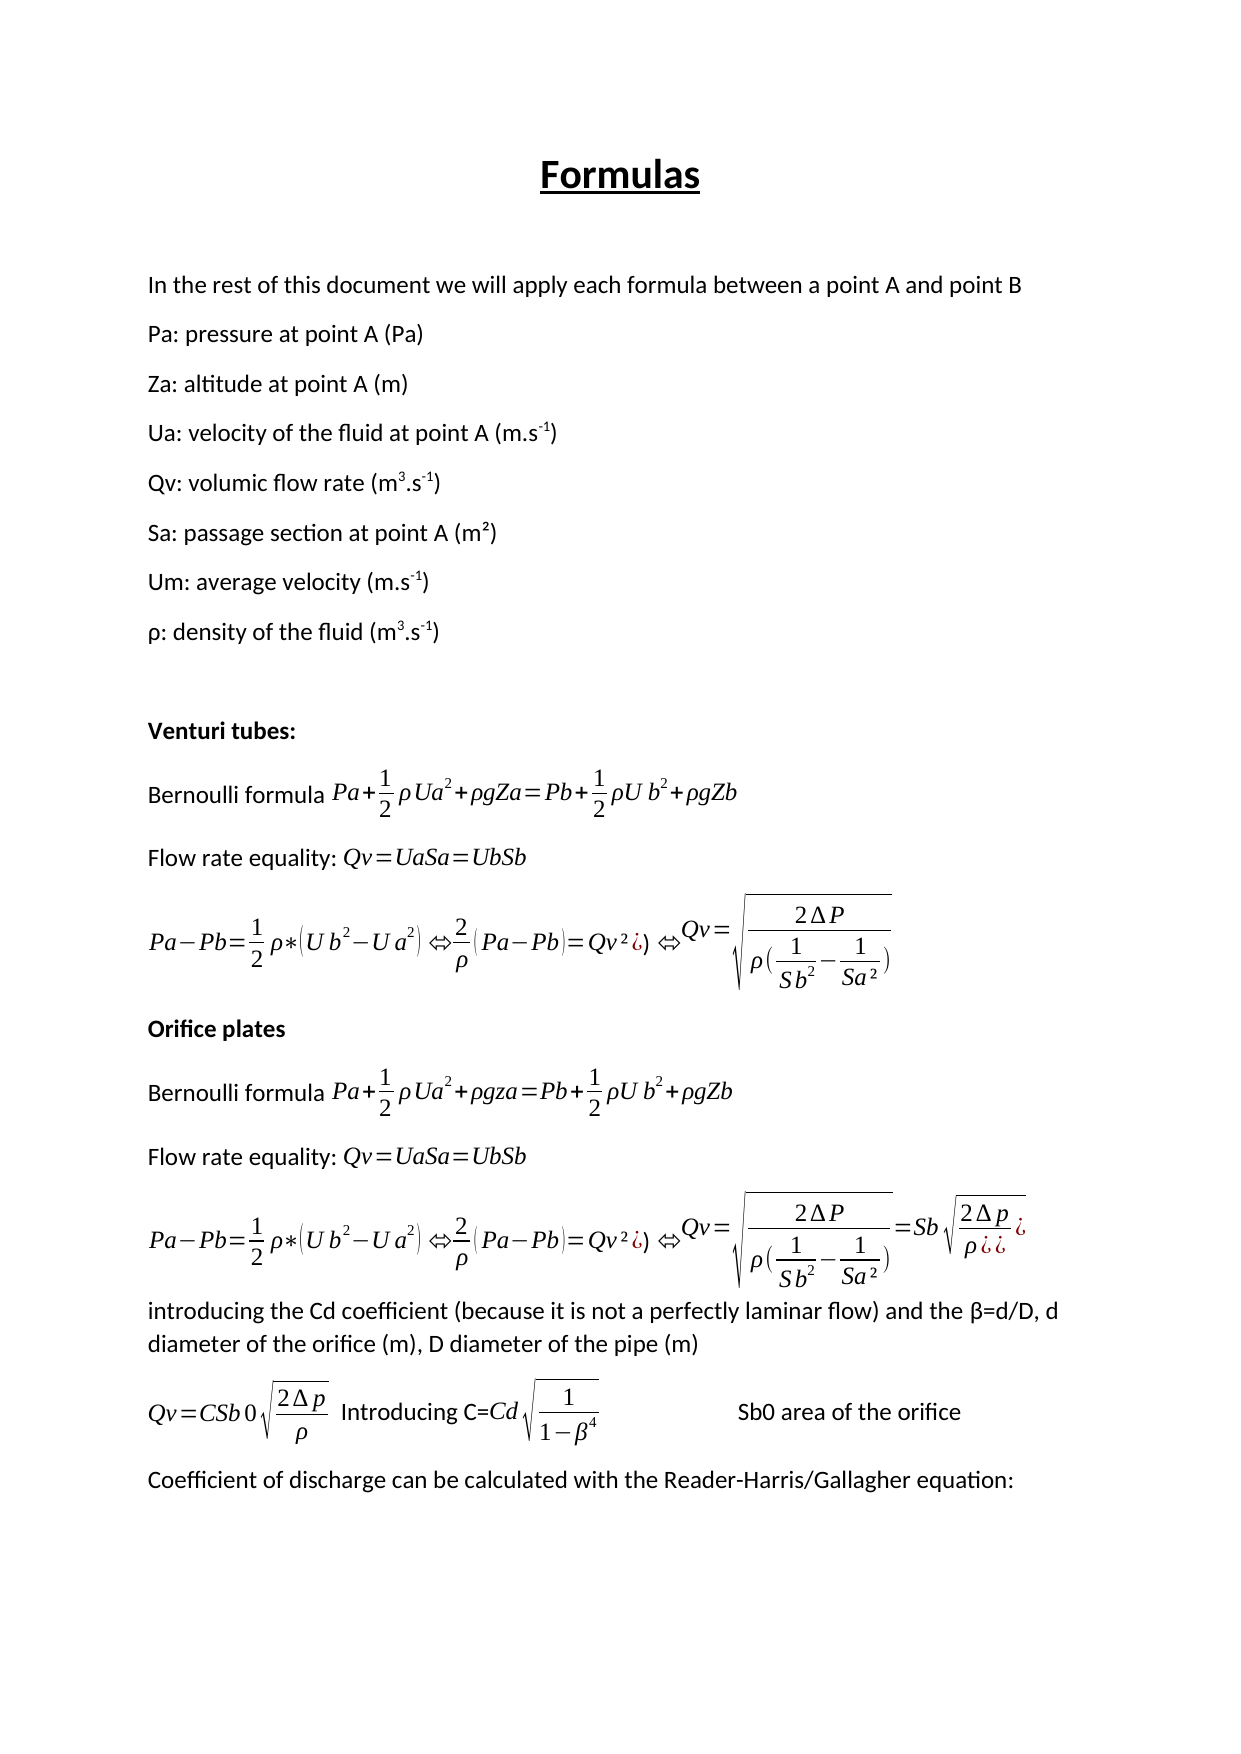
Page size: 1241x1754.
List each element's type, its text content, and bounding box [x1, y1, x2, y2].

text Um: average velocity (m.s-1) [148, 566, 1093, 597]
text Formulas [148, 148, 1093, 198]
text Bernoulli formula [148, 764, 1093, 823]
text Flow rate equality: [148, 843, 1093, 873]
text ) [148, 892, 1093, 994]
text Qv: volumic flow rate (m3.s-1) [148, 467, 1093, 498]
text Ua: velocity of the fluid at point A (m.s-1) [148, 417, 1093, 448]
text ρ: density of the fluid (m3.s-1) [148, 616, 1093, 646]
text In the rest of this document we will apply each formula between a point A and point B [148, 269, 1093, 299]
text Pa: pressure at point A (Pa) [148, 318, 1093, 349]
text Bernoulli formula [148, 1063, 1093, 1122]
text Orifice plates [148, 1013, 1093, 1044]
text Venturi tubes: [148, 715, 1093, 746]
text Za: altitude at point A (m) [148, 368, 1093, 398]
text Introducing C= Sb0 area of the orifice [148, 1378, 1093, 1446]
text Coefficient of discharge can be calculated with the Reader-Harris/Gallagher equation: [148, 1465, 1093, 1495]
text Sa: passage section at point A (m²) [148, 517, 1093, 547]
text ) introducing the Cd coefficient (because it is not a perfectly laminar flow) and the β=d/D, d diameter of the orifice (m), D diameter of the pipe (m) [148, 1191, 1093, 1359]
text Flow rate equality: [148, 1141, 1093, 1172]
